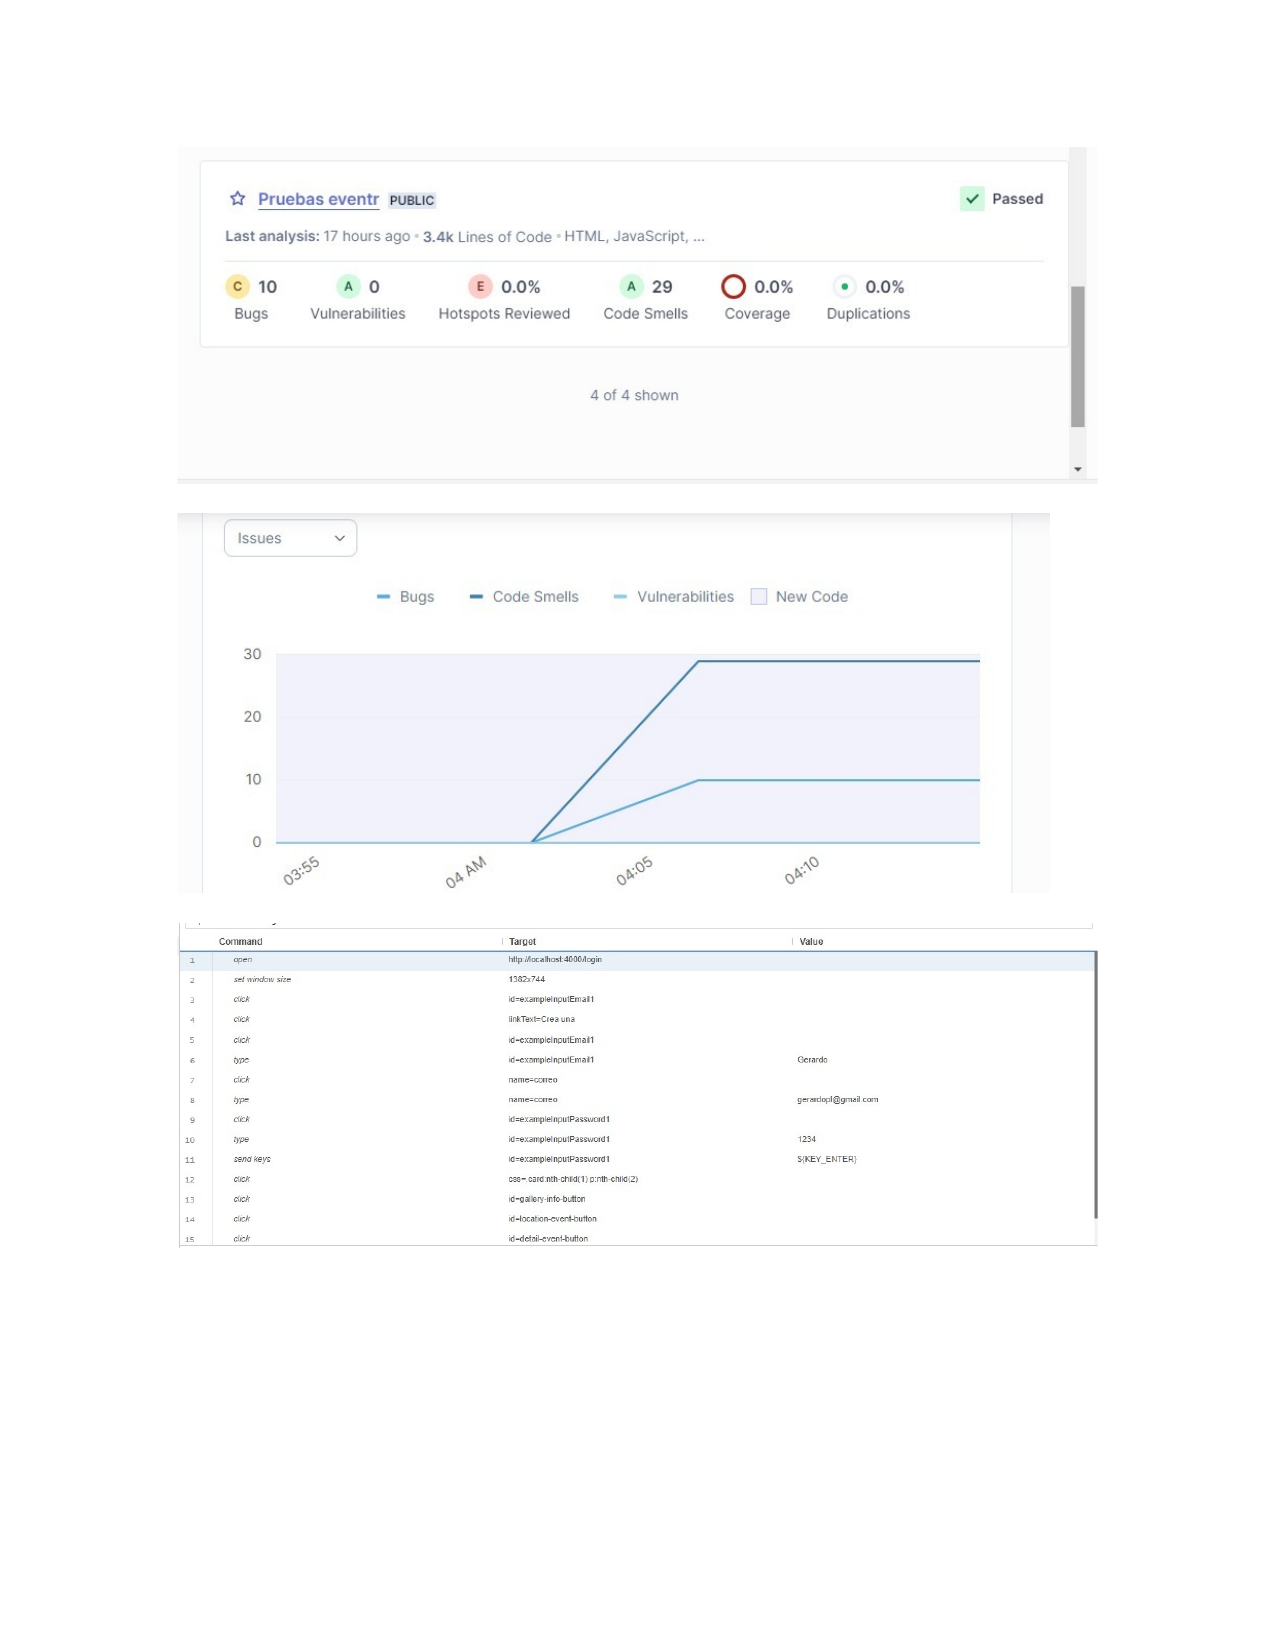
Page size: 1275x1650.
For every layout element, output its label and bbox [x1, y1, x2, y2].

picture [177, 147, 1098, 484]
picture [177, 513, 1050, 893]
picture [177, 923, 1098, 1248]
